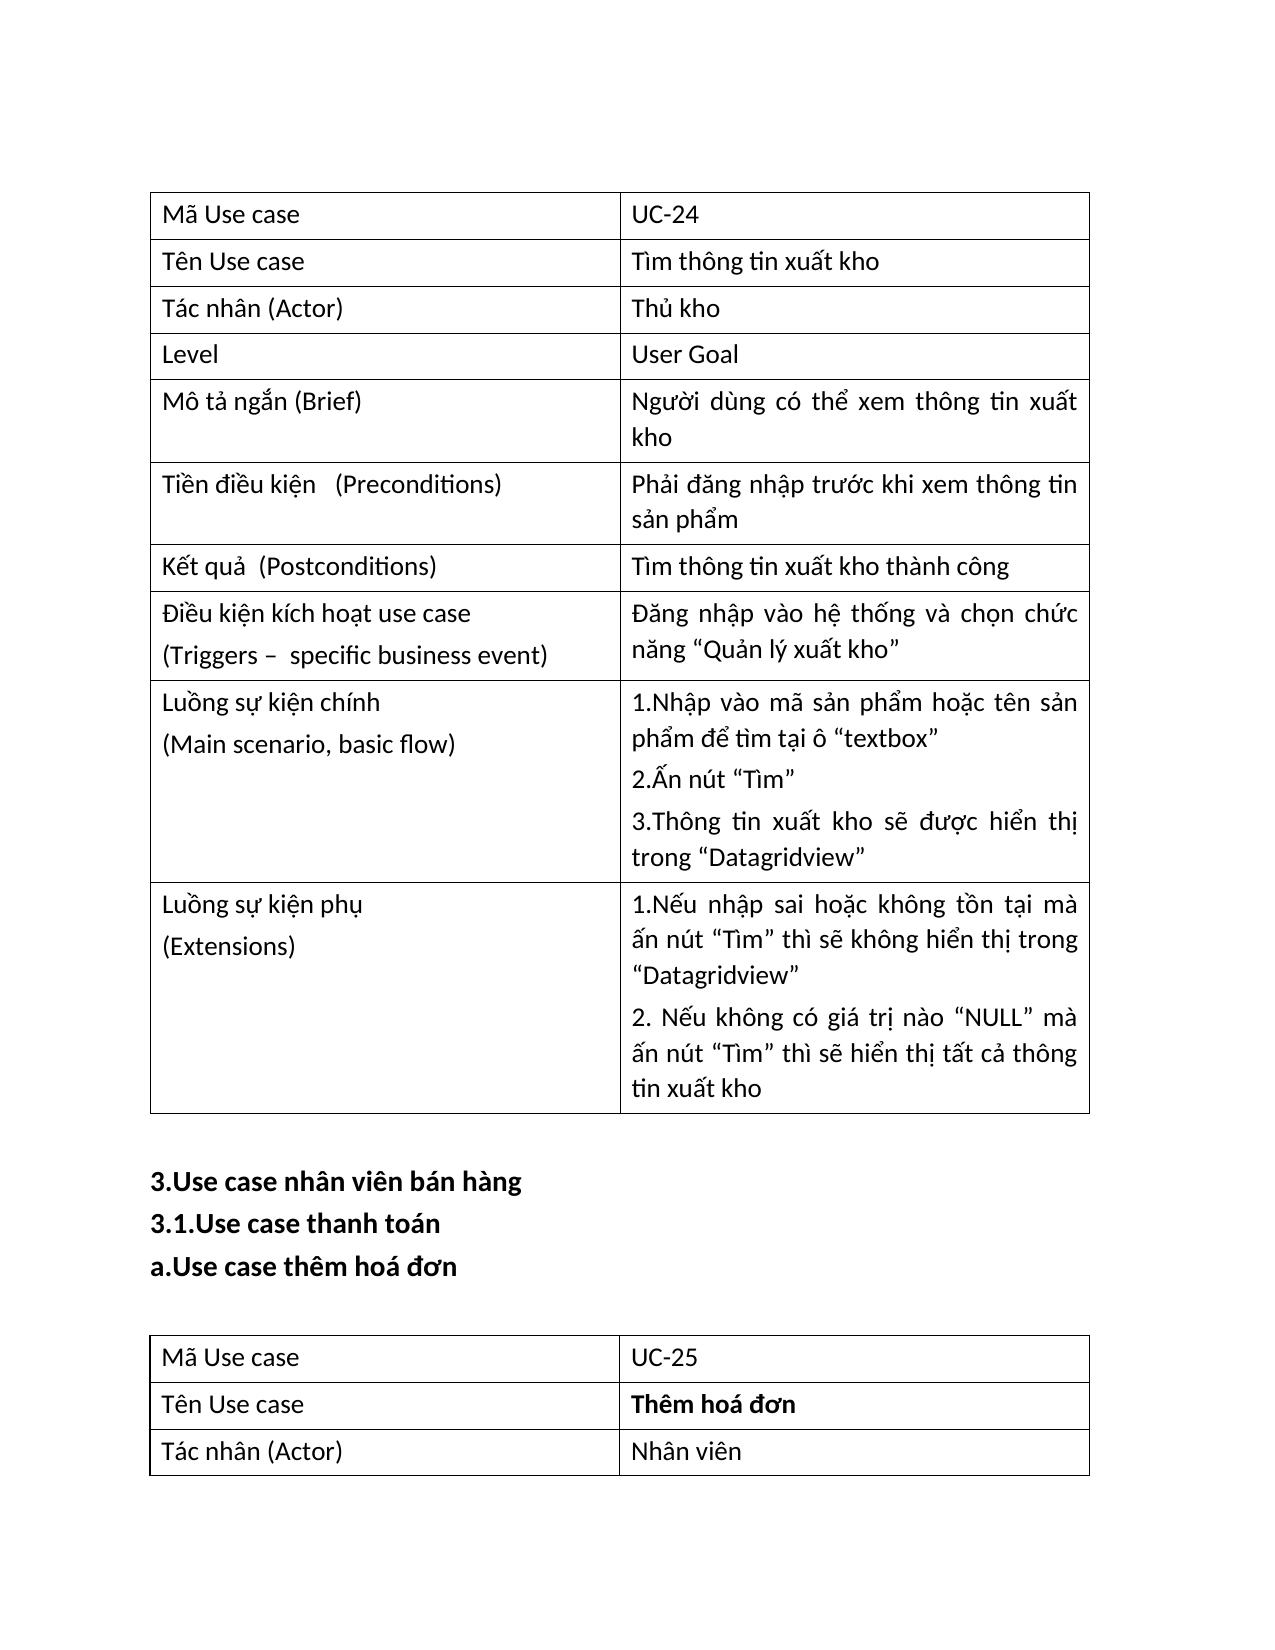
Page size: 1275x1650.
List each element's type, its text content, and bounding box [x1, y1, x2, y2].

table_cell Luồng sự kiện chính (Main scenario, basic flow) [151, 681, 620, 882]
table_cell Người dùng có thể xem thông tin xuất kho [621, 380, 1089, 462]
table_cell Tiền điều kiện (Preconditions) [151, 463, 620, 544]
subtitle 3.Use case nhân viên bán hàng [150, 1163, 1125, 1199]
subtitle 3.1.Use case thanh toán [150, 1206, 1125, 1241]
table_cell Level [151, 334, 620, 379]
table_cell Nhân viên [620, 1430, 1089, 1475]
table_cell Tên Use case [151, 240, 620, 286]
table_cell Đăng nhập vào hệ thống và chọn chức năng “Quản lý xuất kho” [621, 592, 1089, 680]
table_cell Tác nhân (Actor) [151, 287, 620, 332]
table_header Mã Use case [151, 193, 620, 239]
table_cell Tác nhân (Actor) [151, 1430, 619, 1475]
table_cell Điều kiện kích hoạt use case (Triggers – specific business event) [151, 592, 620, 680]
table_cell Thủ kho [621, 287, 1089, 332]
text a.Use case thêm hoá đơn [150, 1248, 1125, 1284]
table_cell 1.Nhập vào mã sản phẩm hoặc tên sản phẩm để tìm tại ô “textbox” 2.Ấn nút “Tìm” 3.Thông tin xuất kho sẽ được hiển thị trong “Datagridview” [621, 681, 1089, 882]
table_cell User Goal [621, 334, 1089, 379]
table_cell Tên Use case [151, 1383, 619, 1428]
table_cell Phải đăng nhập trước khi xem thông tin sản phẩm [621, 463, 1089, 544]
table_header Mã Use case [151, 1336, 619, 1382]
table_cell Luồng sự kiện phụ (Extensions) [151, 883, 620, 1113]
table_header UC-24 [621, 193, 1089, 239]
table_cell Thêm hoá đơn [620, 1383, 1089, 1428]
table_cell Tìm thông tin xuất kho thành công [621, 545, 1089, 591]
table_cell Mô tả ngắn (Brief) [151, 380, 620, 462]
table_cell Kết quả (Postconditions) [151, 545, 620, 591]
table_cell 1.Nếu nhập sai hoặc không tồn tại mà ấn nút “Tìm” thì sẽ không hiển thị trong “Datagridview” 2. Nếu không có giá trị nào “NULL” mà ấn nút “Tìm” thì sẽ hiển thị tất cả thông tin xuất kho [621, 883, 1089, 1113]
table_header UC-25 [620, 1336, 1089, 1382]
table_cell Tìm thông tin xuất kho [621, 240, 1089, 286]
